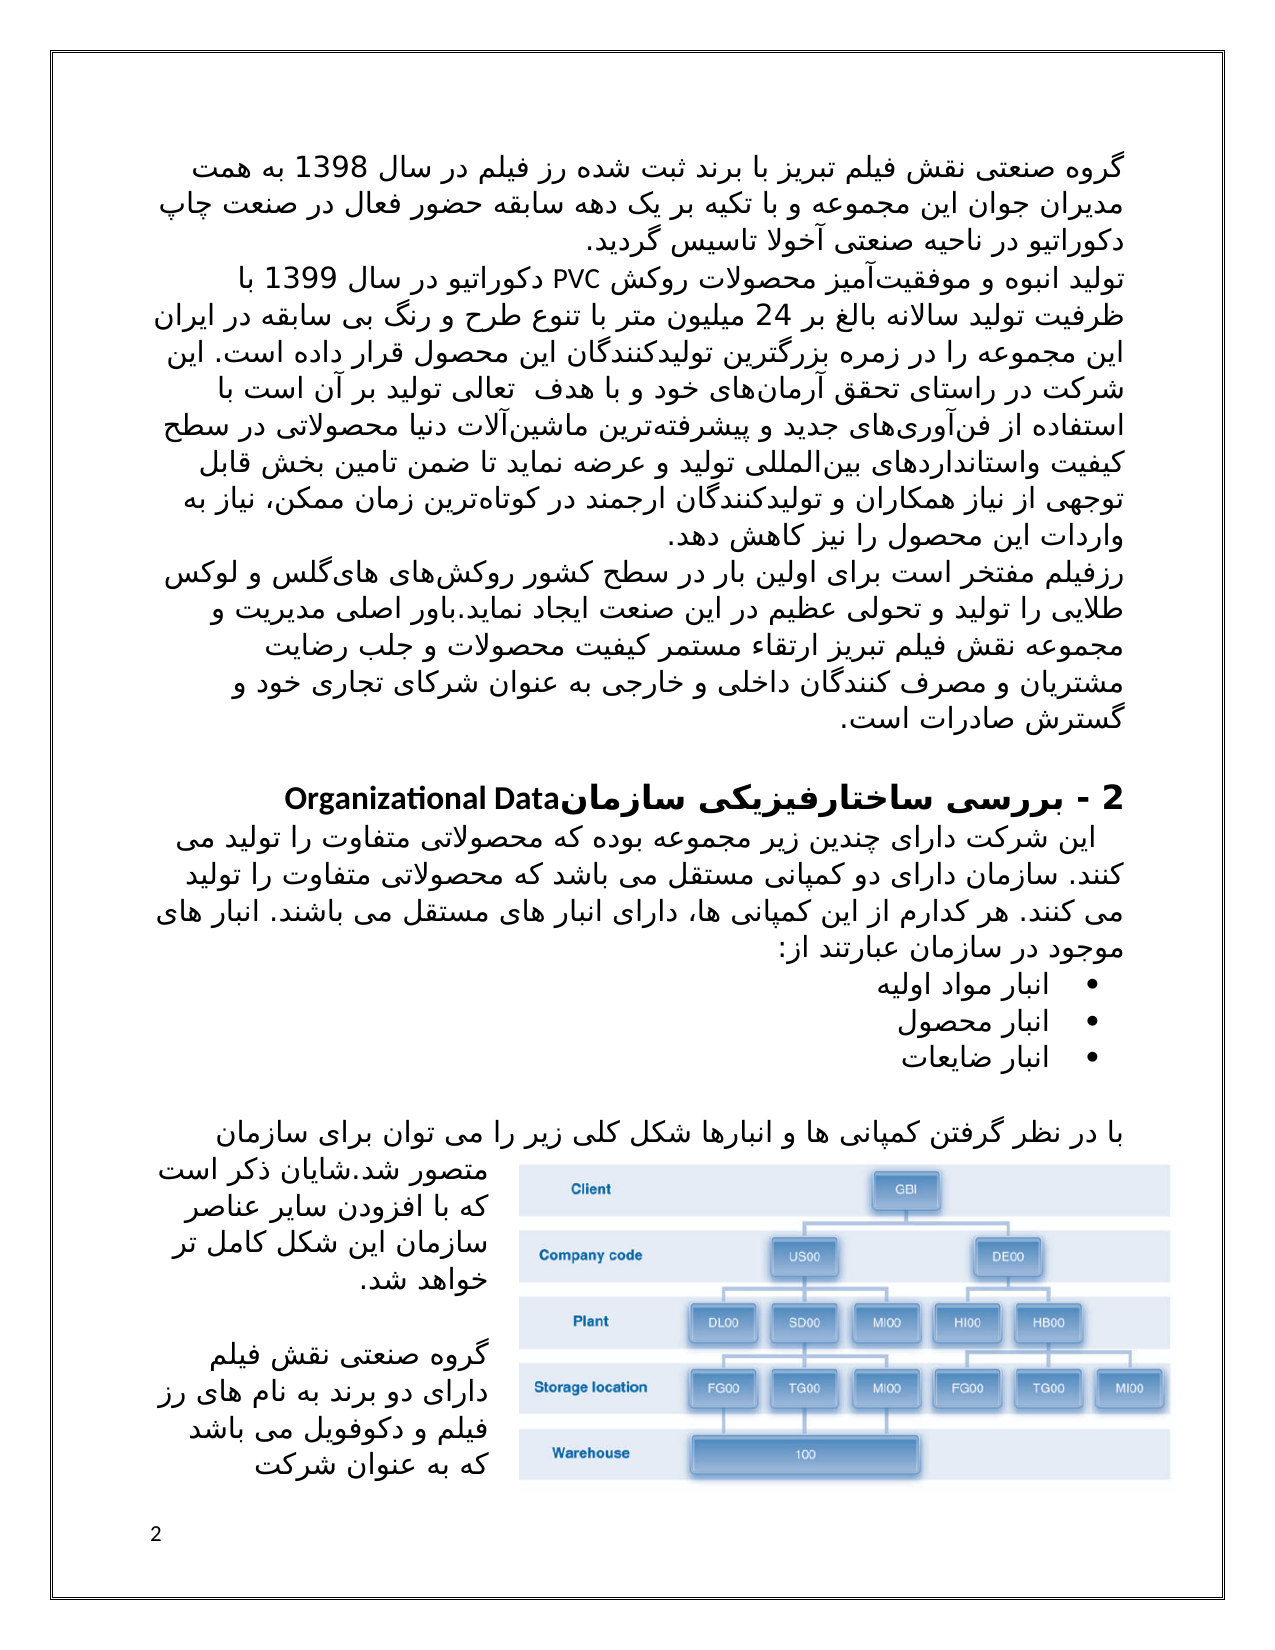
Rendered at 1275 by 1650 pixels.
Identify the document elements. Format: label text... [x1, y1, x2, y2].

list انبار ضایعات [150, 1041, 1087, 1075]
text با در نظر گرفتن کمپانی ها و انبارها شکل کلی زیر را می توان برای سازمان متصور شد.شایان ذکر است که با افزودن سایر عناصر سازمان این شکل کامل تر خواهد شد. [150, 1116, 1125, 1296]
text رزفیلم مفتخر است برای اولین بار در سطح کشور روکش‌های های‌گلس و لوکس طلایی را تولید و تحولی عظیم در این صنعت ایجاد نماید.باور اصلی مدیریت و مجموعه نقش فیلم تبریز ارتقاء مستمر کیفیت محصولات و جلب رضایت مشتریان و مصرف کنندگان داخلی و خارجی به عنوان شرکای تجاری خود و گسترش صادرات است. [150, 555, 1125, 736]
text تولید انبوه و موفقیت‌آمیز محصولات روکش PVC دکوراتیو در سال 1399 با ظرفیت تولید سالانه بالغ بر 24 میلیون متر با تنوع طرح و رنگ بی سابقه در ایران این مجموعه را در زمره بزرگترین تولیدکنندگان این محصول قرار داده است. این شرکت در راستای تحقق آرمان‌های خود و با هدف تعالی تولید بر آن است با استفاده از فن‌آوری‌های جدید و پیشرفته‌ترین ماشین‌آلات دنیا محصولاتی در سطح کیفیت واستانداردهای بین‌المللی تولید و عرضه نماید تا ضمن تامین بخش قابل توجهی از نیاز همکاران و تولیدکنندگان ارجمند در کوتاه‌ترین زمان ممکن، نیاز به واردات این محصول را نیز کاهش دهد. [150, 260, 1125, 552]
text این شرکت دارای چندین زیر مجموعه بوده که محصولاتی متفاوت را تولید می کنند. سازمان دارای دو کمپانی مستقل می باشد که محصولاتی متفاوت را تولید می کنند. هر کدارم از این کمپانی ها، دارای انبار های مستقل می باشند. انبار های موجود در سازمان عبارتند از: [150, 821, 1125, 965]
text گروه صنعتی نقش فیلم تبریز با برند ثبت شده رز فیلم در سال 1398 به همت مدیران جوان این مجموعه و با تکیه بر یک دهه سابقه حضور فعال در صنعت چاپ دکوراتیو در ناحیه صنعتی آخولا تاسیس گردید. [150, 150, 1125, 257]
list انبار محصول [150, 1004, 1087, 1038]
list انبار مواد اولیه [150, 967, 1087, 1001]
text 2 - بررسی ساختارفیزیکی سازمانOrganizational Data [150, 777, 1125, 817]
picture [507, 1151, 1187, 1500]
